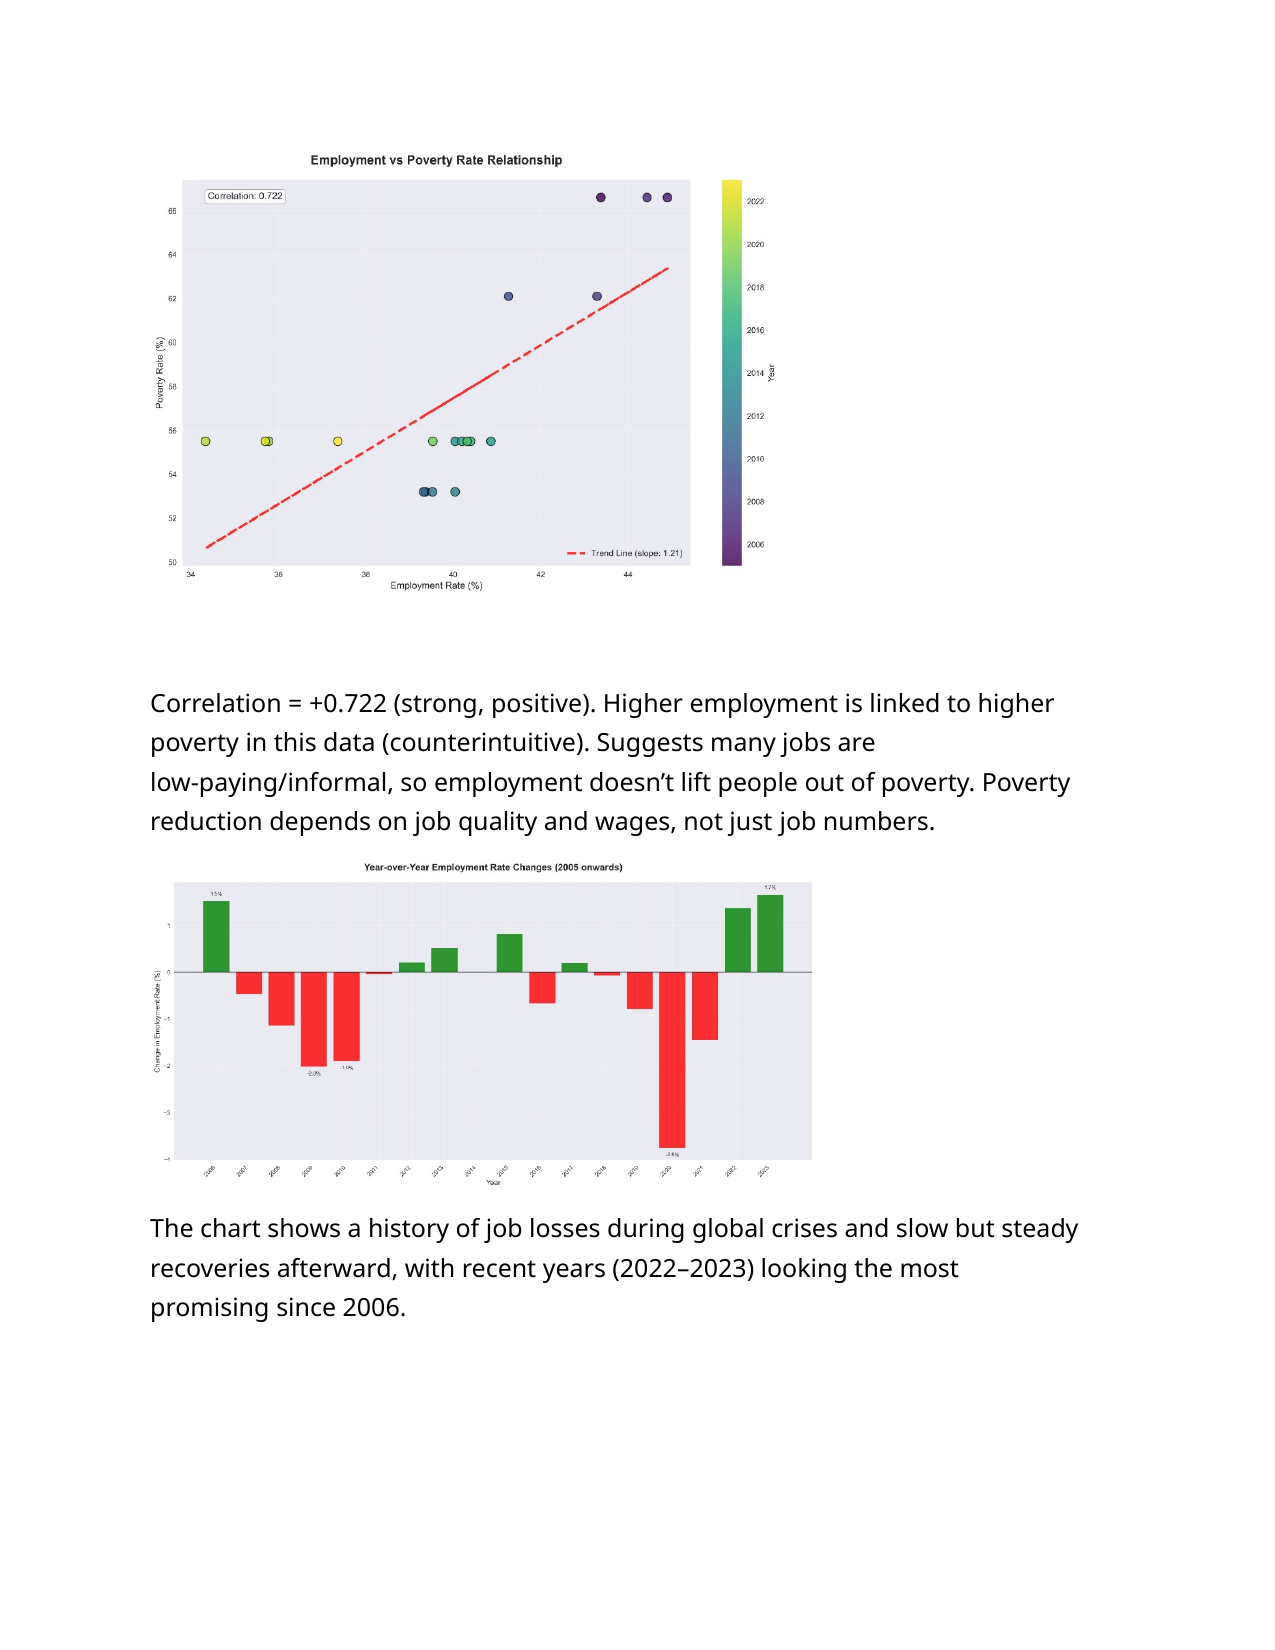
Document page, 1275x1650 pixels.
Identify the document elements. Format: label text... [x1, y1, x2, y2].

picture [150, 150, 780, 596]
text The chart shows a history of job losses during global crises and slow but steady recoveries afterward, with recent years (2022–2023) looking the most promising since 2006. [150, 1211, 1125, 1323]
text Correlation = +0.722 (strong, positive). Higher employment is linked to higher poverty in this data (counterintuitive). Suggests many jobs are low-paying/informal, so employment doesn’t lift people out of poverty. Poverty reduction depends on job quality and wages, not just job numbers. [150, 686, 1125, 837]
picture [150, 859, 815, 1190]
